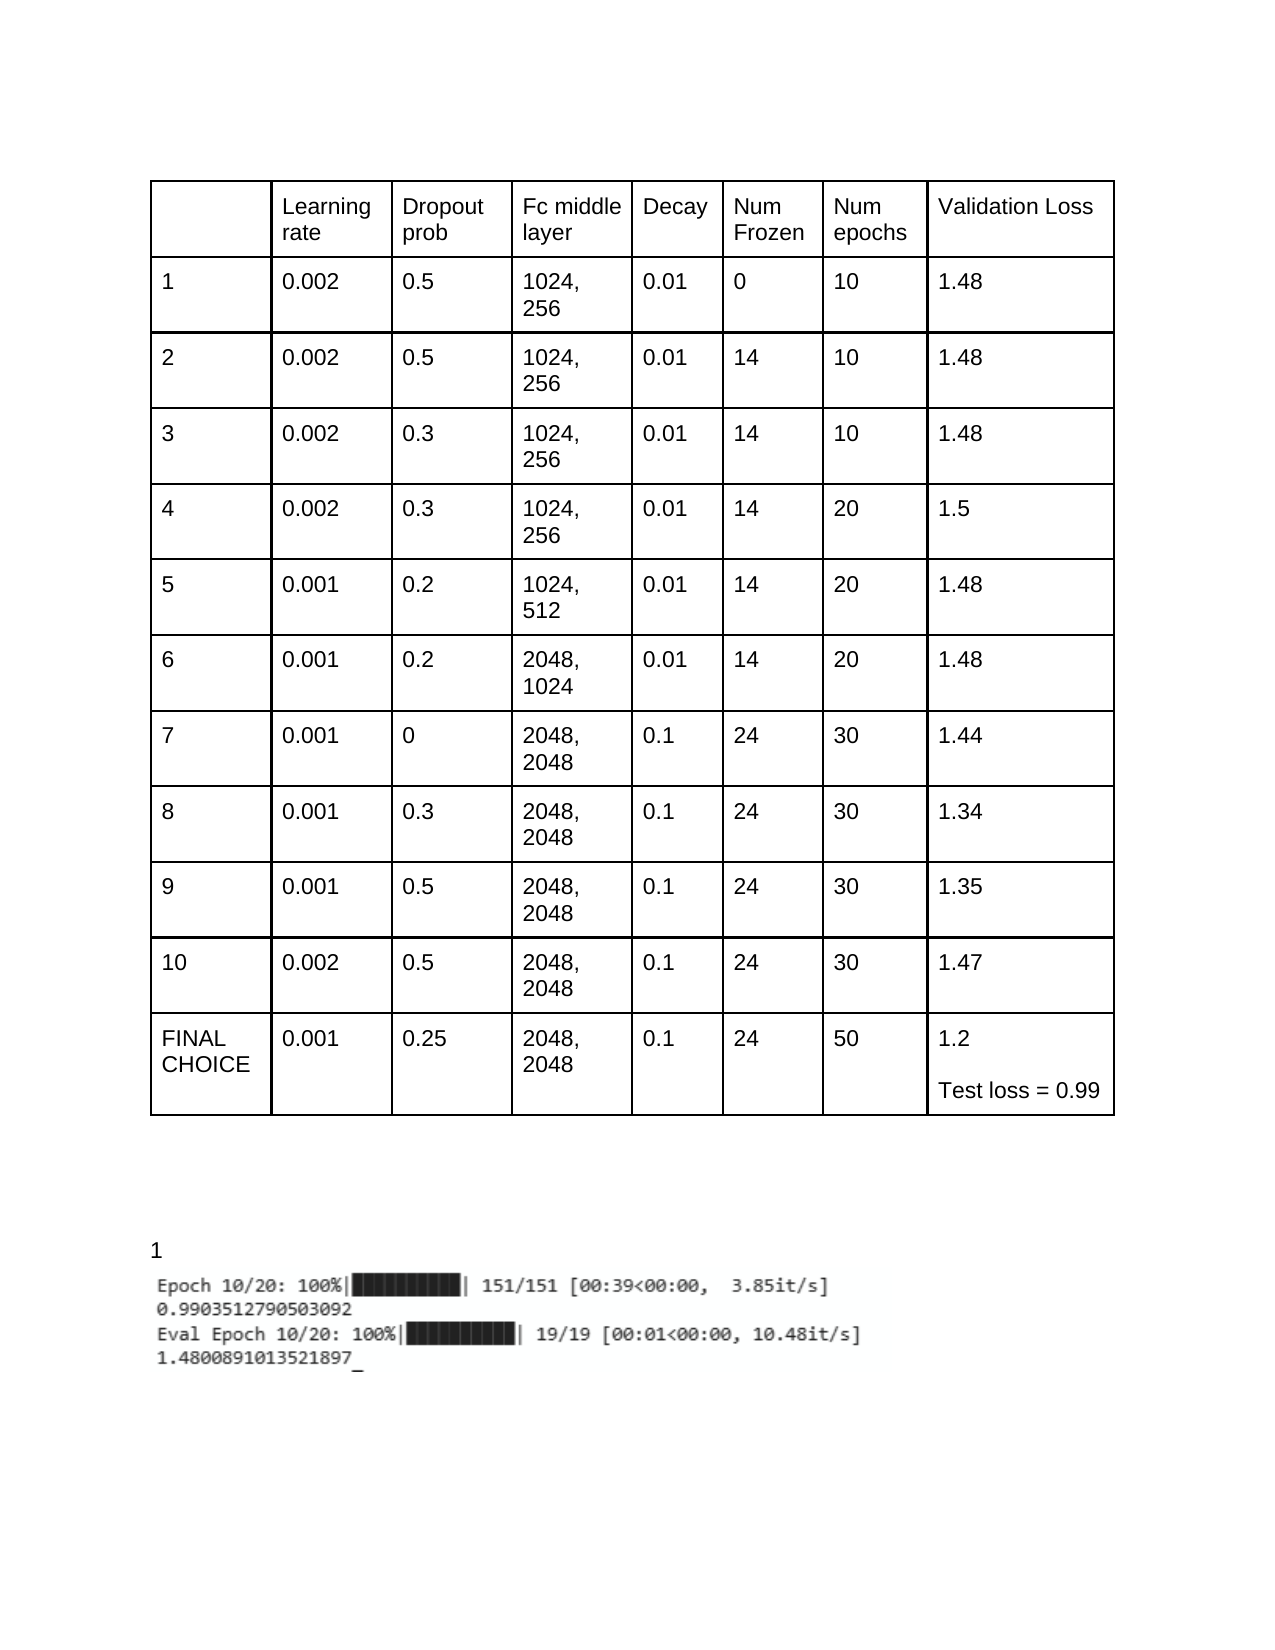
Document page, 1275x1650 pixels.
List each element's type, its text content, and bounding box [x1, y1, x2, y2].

table_cell 24 [724, 712, 822, 785]
table_cell 6 [152, 636, 270, 709]
table_cell FINAL CHOICE [152, 1014, 270, 1114]
table_cell 24 [724, 939, 822, 1012]
table_cell 20 [824, 636, 926, 709]
table_cell 1.48 [929, 334, 1113, 407]
table_header Decay [633, 182, 722, 256]
table_cell 0.1 [633, 1014, 722, 1114]
table_cell 0.01 [633, 636, 722, 709]
table_cell 0.001 [273, 787, 391, 861]
table_cell 10 [824, 258, 926, 331]
table_header Validation Loss [929, 182, 1113, 256]
table_cell 14 [724, 636, 822, 709]
table_cell 0.25 [393, 1014, 511, 1114]
table_cell 0.1 [633, 863, 722, 936]
table_cell 0.1 [633, 712, 722, 785]
table_cell 0.002 [273, 258, 391, 331]
table_cell 1.5 [929, 485, 1113, 558]
table_cell 1.34 [929, 787, 1113, 861]
table_cell 1.2 Test loss = 0.99 [929, 1014, 1113, 1114]
table_cell 0.001 [273, 1014, 391, 1114]
picture [150, 1267, 893, 1372]
table_cell 0.01 [633, 409, 722, 483]
table_cell 1.48 [929, 409, 1113, 483]
table_cell 24 [724, 863, 822, 936]
table_cell 0.1 [633, 939, 722, 1012]
table_header Num Frozen [724, 182, 822, 256]
table_cell 30 [824, 939, 926, 1012]
table_cell 7 [152, 712, 270, 785]
table_cell 1024, 256 [513, 409, 631, 483]
table_cell 10 [152, 939, 270, 1012]
table_cell 0.1 [633, 787, 722, 861]
table_cell 1.48 [929, 636, 1113, 709]
table_cell 2048, 2048 [513, 1014, 631, 1114]
table_cell 0.01 [633, 485, 722, 558]
table_cell 14 [724, 409, 822, 483]
table_cell 0.2 [393, 636, 511, 709]
table_cell 20 [824, 485, 926, 558]
table_cell 0.002 [273, 485, 391, 558]
table_cell 0.001 [273, 560, 391, 634]
table_cell 20 [824, 560, 926, 634]
table_cell 0.5 [393, 939, 511, 1012]
table_cell 50 [824, 1014, 926, 1114]
table_cell 2048, 1024 [513, 636, 631, 709]
table_cell 0.002 [273, 409, 391, 483]
table_cell 2048, 2048 [513, 863, 631, 936]
table_cell 0.01 [633, 334, 722, 407]
table_cell 2 [152, 334, 270, 407]
table_cell 0 [393, 712, 511, 785]
table_cell 30 [824, 787, 926, 861]
table_cell 30 [824, 863, 926, 936]
table_cell 0.2 [393, 560, 511, 634]
table_cell 0.002 [273, 939, 391, 1012]
table_cell 4 [152, 485, 270, 558]
table_cell 1.35 [929, 863, 1113, 936]
table_cell 14 [724, 560, 822, 634]
table_cell 0.001 [273, 863, 391, 936]
table_cell 2048, 2048 [513, 712, 631, 785]
table_cell 1024, 256 [513, 258, 631, 331]
table_cell 0.5 [393, 334, 511, 407]
table_cell 0.01 [633, 560, 722, 634]
table_cell 0.5 [393, 863, 511, 936]
table_header Learning rate [273, 182, 391, 256]
table_cell 1.44 [929, 712, 1113, 785]
table_cell 0.3 [393, 787, 511, 861]
table_cell 1024, 512 [513, 560, 631, 634]
table_cell 1024, 256 [513, 485, 631, 558]
table_cell 0.001 [273, 636, 391, 709]
table_cell 5 [152, 560, 270, 634]
table_cell 1.47 [929, 939, 1113, 1012]
table_cell 30 [824, 712, 926, 785]
table_cell 14 [724, 334, 822, 407]
table_cell 0.3 [393, 485, 511, 558]
table_cell 10 [824, 334, 926, 407]
table_cell 0.5 [393, 258, 511, 331]
table_cell 8 [152, 787, 270, 861]
table_cell 0.3 [393, 409, 511, 483]
table_header Dropout prob [393, 182, 511, 256]
table_cell 3 [152, 409, 270, 483]
table_cell 1024, 256 [513, 334, 631, 407]
table_cell 24 [724, 1014, 822, 1114]
table_cell 0.002 [273, 334, 391, 407]
table_cell 1.48 [929, 560, 1113, 634]
table_cell 9 [152, 863, 270, 936]
table_cell 0.001 [273, 712, 391, 785]
text 1 [150, 1237, 1125, 1263]
table_cell 0.01 [633, 258, 722, 331]
table_cell 1.48 [929, 258, 1113, 331]
table_header Fc middle layer [513, 182, 631, 256]
table_cell 0 [724, 258, 822, 331]
table_header [152, 182, 270, 256]
table_cell 10 [824, 409, 926, 483]
table_cell 2048, 2048 [513, 787, 631, 861]
table_header Num epochs [824, 182, 926, 256]
table_cell 14 [724, 485, 822, 558]
table_cell 24 [724, 787, 822, 861]
table_cell 1 [152, 258, 270, 331]
table_cell 2048, 2048 [513, 939, 631, 1012]
